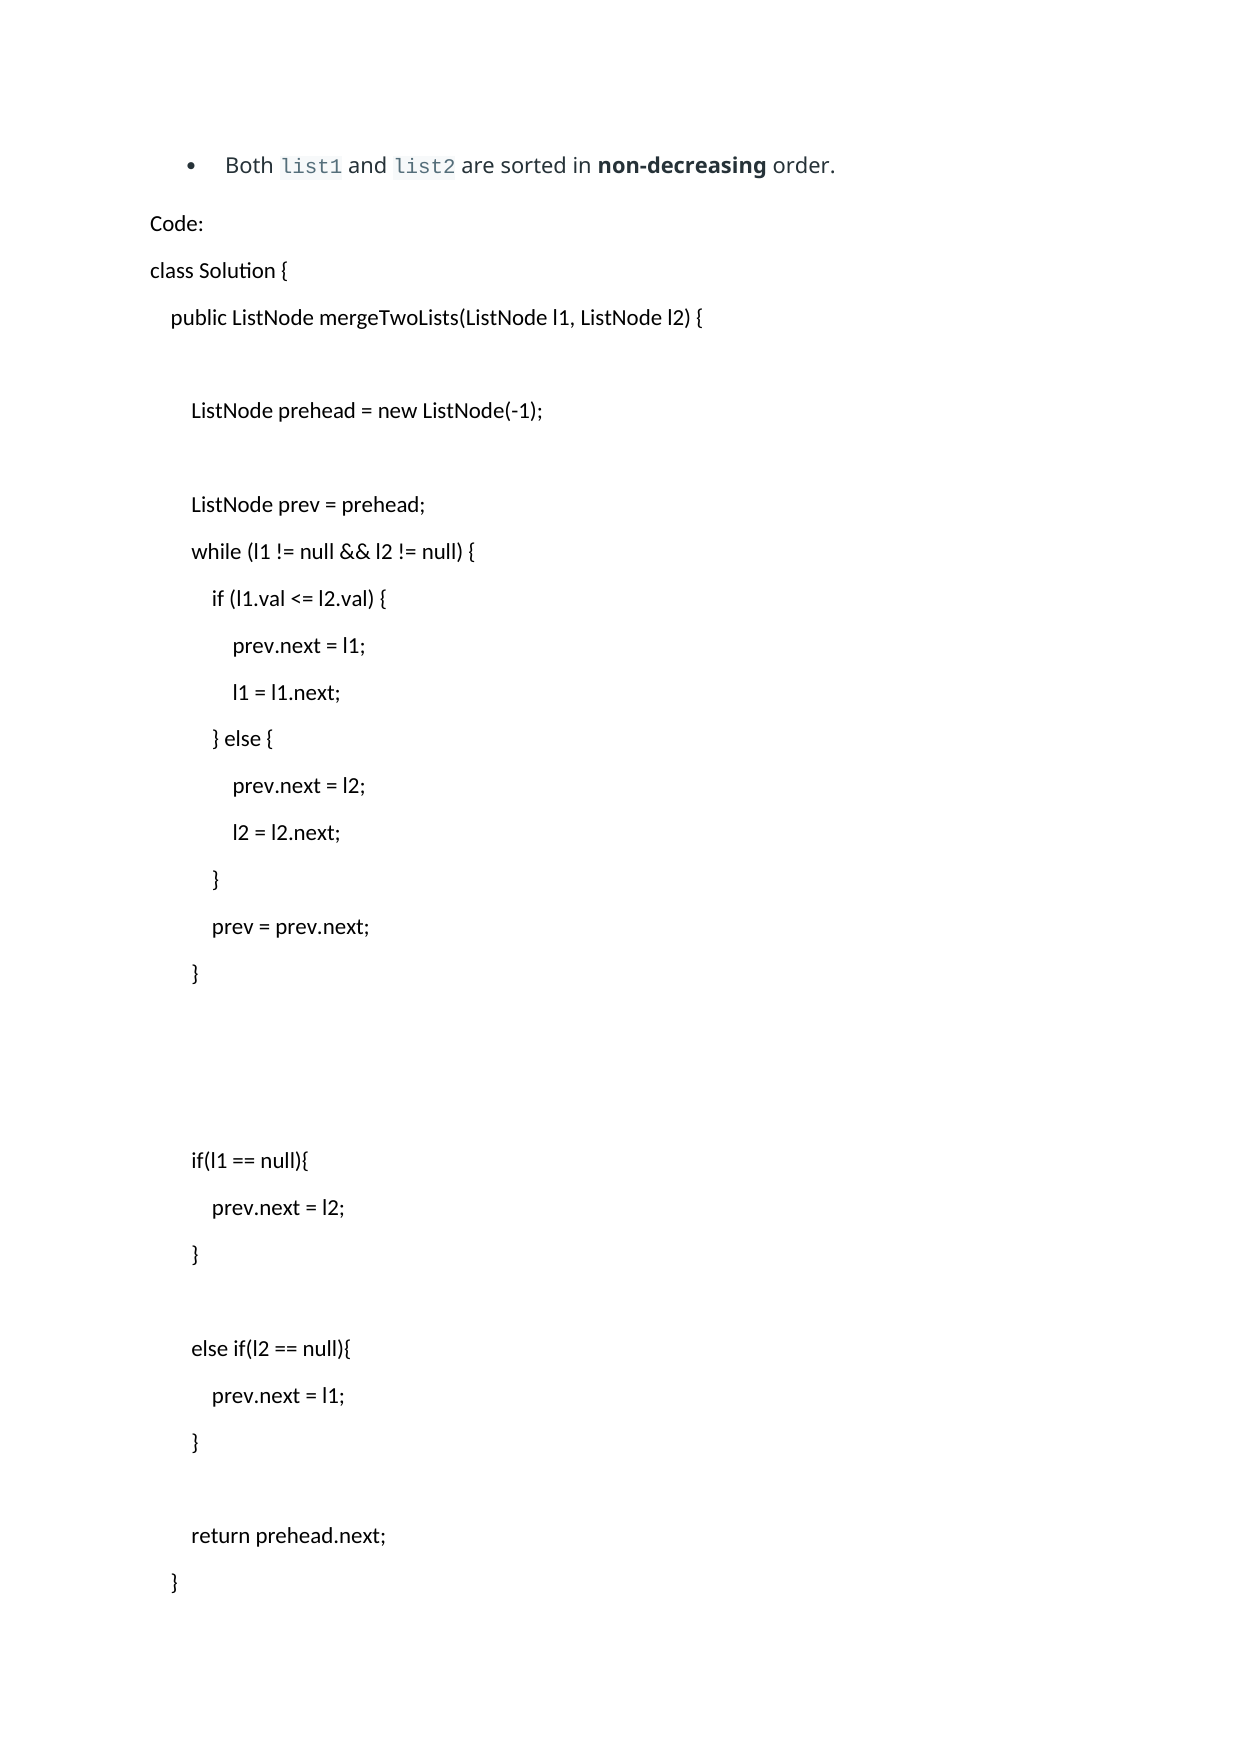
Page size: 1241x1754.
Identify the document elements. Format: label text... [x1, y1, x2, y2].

text ListNode prev = prehead; [150, 490, 1090, 518]
text } [150, 1568, 1090, 1596]
text } [150, 959, 1090, 987]
text class Solution { [150, 256, 1090, 284]
text if (l1.val <= l2.val) { [150, 584, 1090, 612]
text public ListNode mergeTwoLists(ListNode l1, ListNode l2) { [150, 303, 1090, 331]
text l1 = l1.next; [150, 678, 1090, 706]
text prev.next = l2; [150, 1193, 1090, 1221]
text } [150, 865, 1090, 893]
text prev.next = l2; [150, 771, 1090, 799]
text } [150, 1240, 1090, 1268]
text prev.next = l1; [150, 631, 1090, 659]
text l2 = l2.next; [150, 818, 1090, 846]
text } [150, 1428, 1090, 1456]
text Code: [150, 209, 1090, 237]
list Both list1 and list2 are sorted in non-decreasing order. [187, 150, 1090, 180]
text else if(l2 == null){ [150, 1334, 1090, 1362]
text return prehead.next; [150, 1521, 1090, 1549]
text prev = prev.next; [150, 912, 1090, 940]
text prev.next = l1; [150, 1381, 1090, 1409]
text } else { [150, 724, 1090, 753]
text if(l1 == null){ [150, 1146, 1090, 1174]
text while (l1 != null && l2 != null) { [150, 537, 1090, 565]
text ListNode prehead = new ListNode(-1); [150, 396, 1090, 424]
